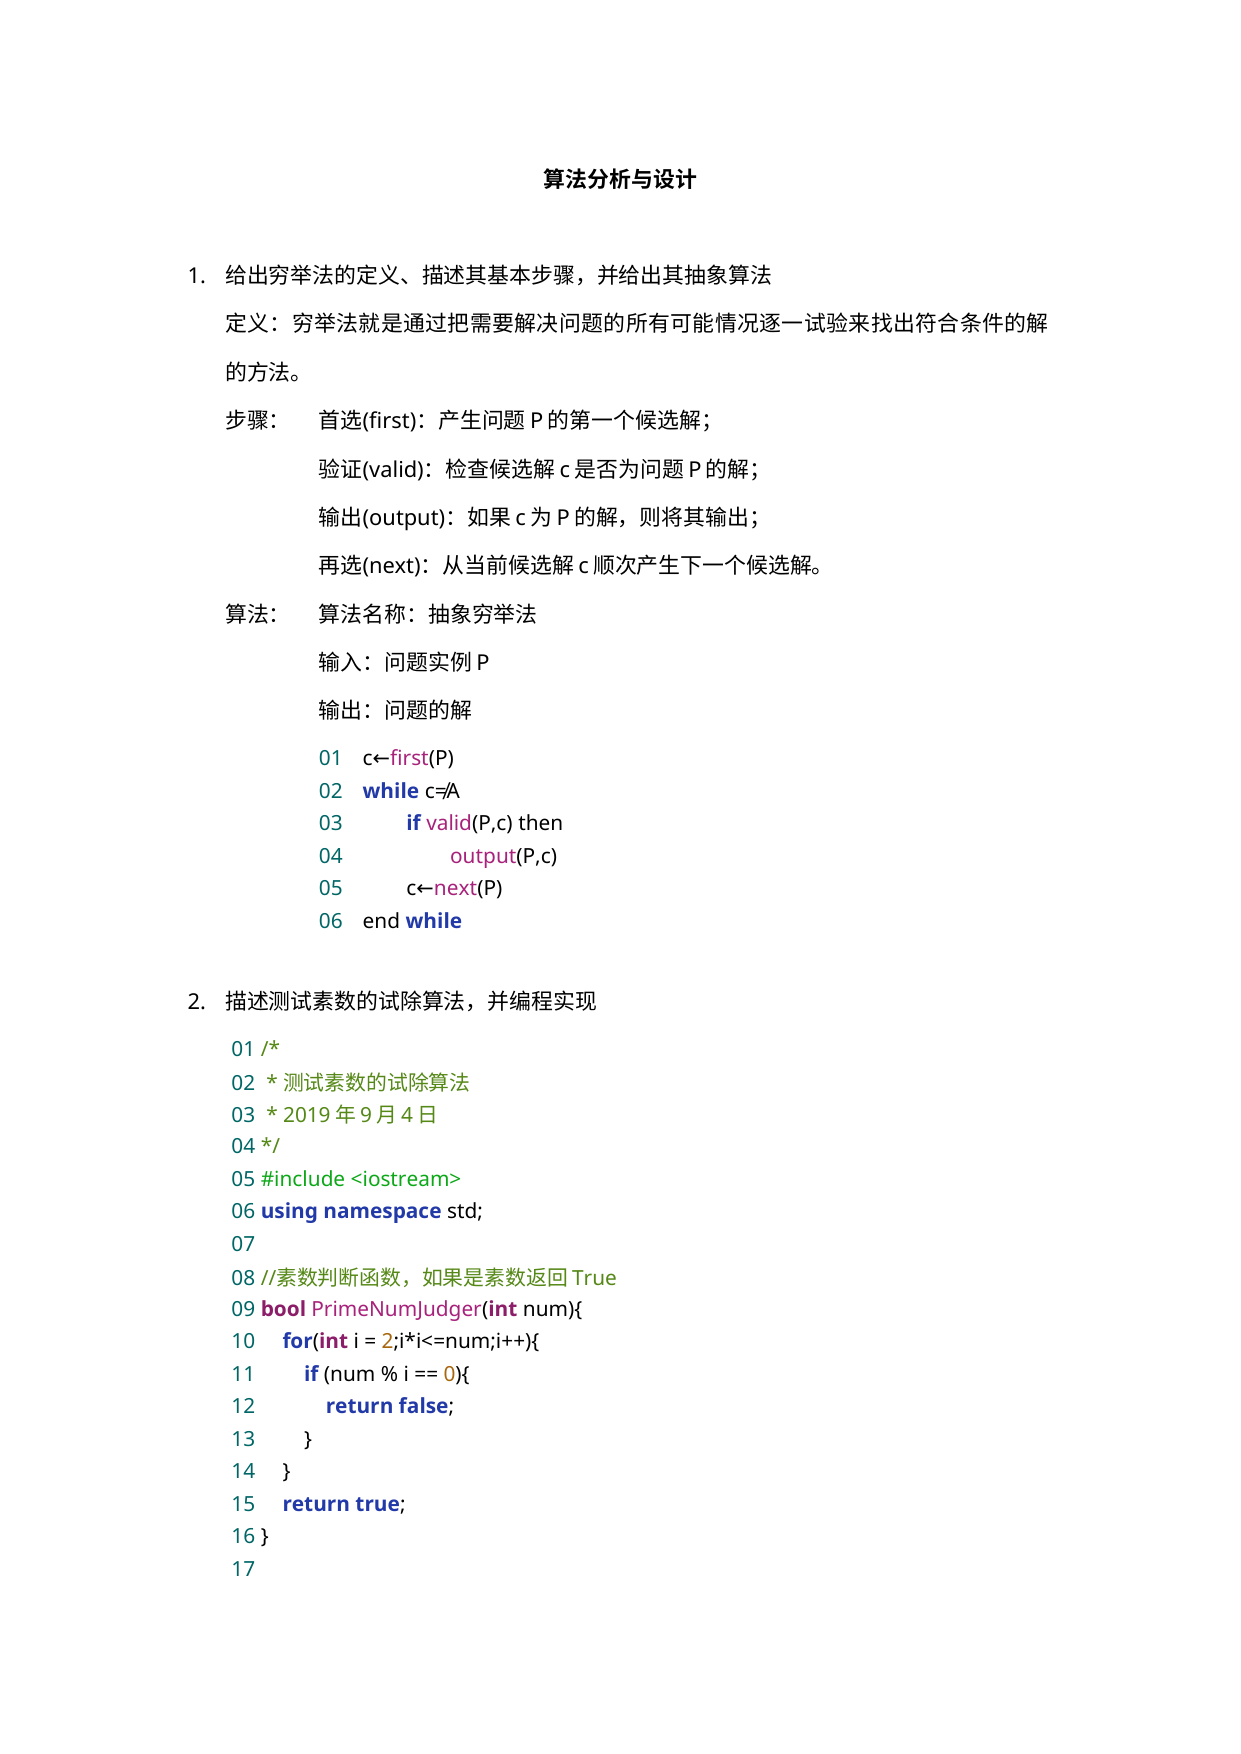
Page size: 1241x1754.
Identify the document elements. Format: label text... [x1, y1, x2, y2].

text 02 * 测试素数的试除算法 [231, 1065, 1053, 1097]
text 04 */ [231, 1130, 1053, 1162]
text 12 return false; [231, 1390, 1053, 1422]
text 05 c←next(P) [319, 871, 1053, 904]
text 08 //素数判断函数，如果是素数返回True [231, 1260, 1053, 1292]
text 13 } [231, 1422, 1053, 1455]
list 验证(valid)：检查候选解c是否为问题P的解； [275, 451, 1053, 484]
text 03 if valid(P,c) then [319, 806, 1053, 839]
text 11 if (num % i == 0){ [231, 1357, 1053, 1390]
list 输入：问题实例P [225, 645, 1053, 677]
text 01 /* [231, 1032, 1053, 1065]
text 01 c←first(P) [319, 741, 1053, 774]
text 17 [231, 1552, 1053, 1585]
text 06 using namespace std; [231, 1195, 1053, 1227]
list 再选(next)：从当前候选解c顺次产生下一个候选解。 [306, 548, 1053, 581]
text 16 } [231, 1520, 1053, 1552]
list 算法： 算法名称：抽象穷举法 [225, 596, 1053, 629]
text 04 output(P,c) [319, 839, 1053, 871]
list 输出(output)：如果c为P的解，则将其输出； [312, 500, 1053, 532]
text 14 } [231, 1455, 1053, 1487]
text 09 bool PrimeNumJudger(int num){ [231, 1292, 1053, 1325]
text 10 for(int i = 2;i*i<=num;i++){ [231, 1325, 1053, 1357]
text 05 #include <iostream> [231, 1162, 1053, 1195]
text 02 while c≠A [319, 774, 1053, 806]
list 步骤： 首选(first)：产生问题P的第一个候选解； [225, 403, 1053, 436]
list 给出穷举法的定义、描述其基本步骤，并给出其抽象算法 [187, 258, 1053, 290]
text 07 [231, 1227, 1053, 1260]
text 算法分析与设计 [187, 162, 1053, 194]
list 输出：问题的解 [225, 693, 1053, 726]
list 定义：穷举法就是通过把需要解决问题的所有可能情况逐一试验来找出符合条件的解的方法。 [225, 306, 1053, 387]
text 03 * 2019年9月4日 [231, 1097, 1053, 1130]
text 15 return true; [231, 1487, 1053, 1520]
text 06 end while [319, 904, 1053, 936]
list 描述测试素数的试除算法，并编程实现 [187, 984, 1053, 1016]
